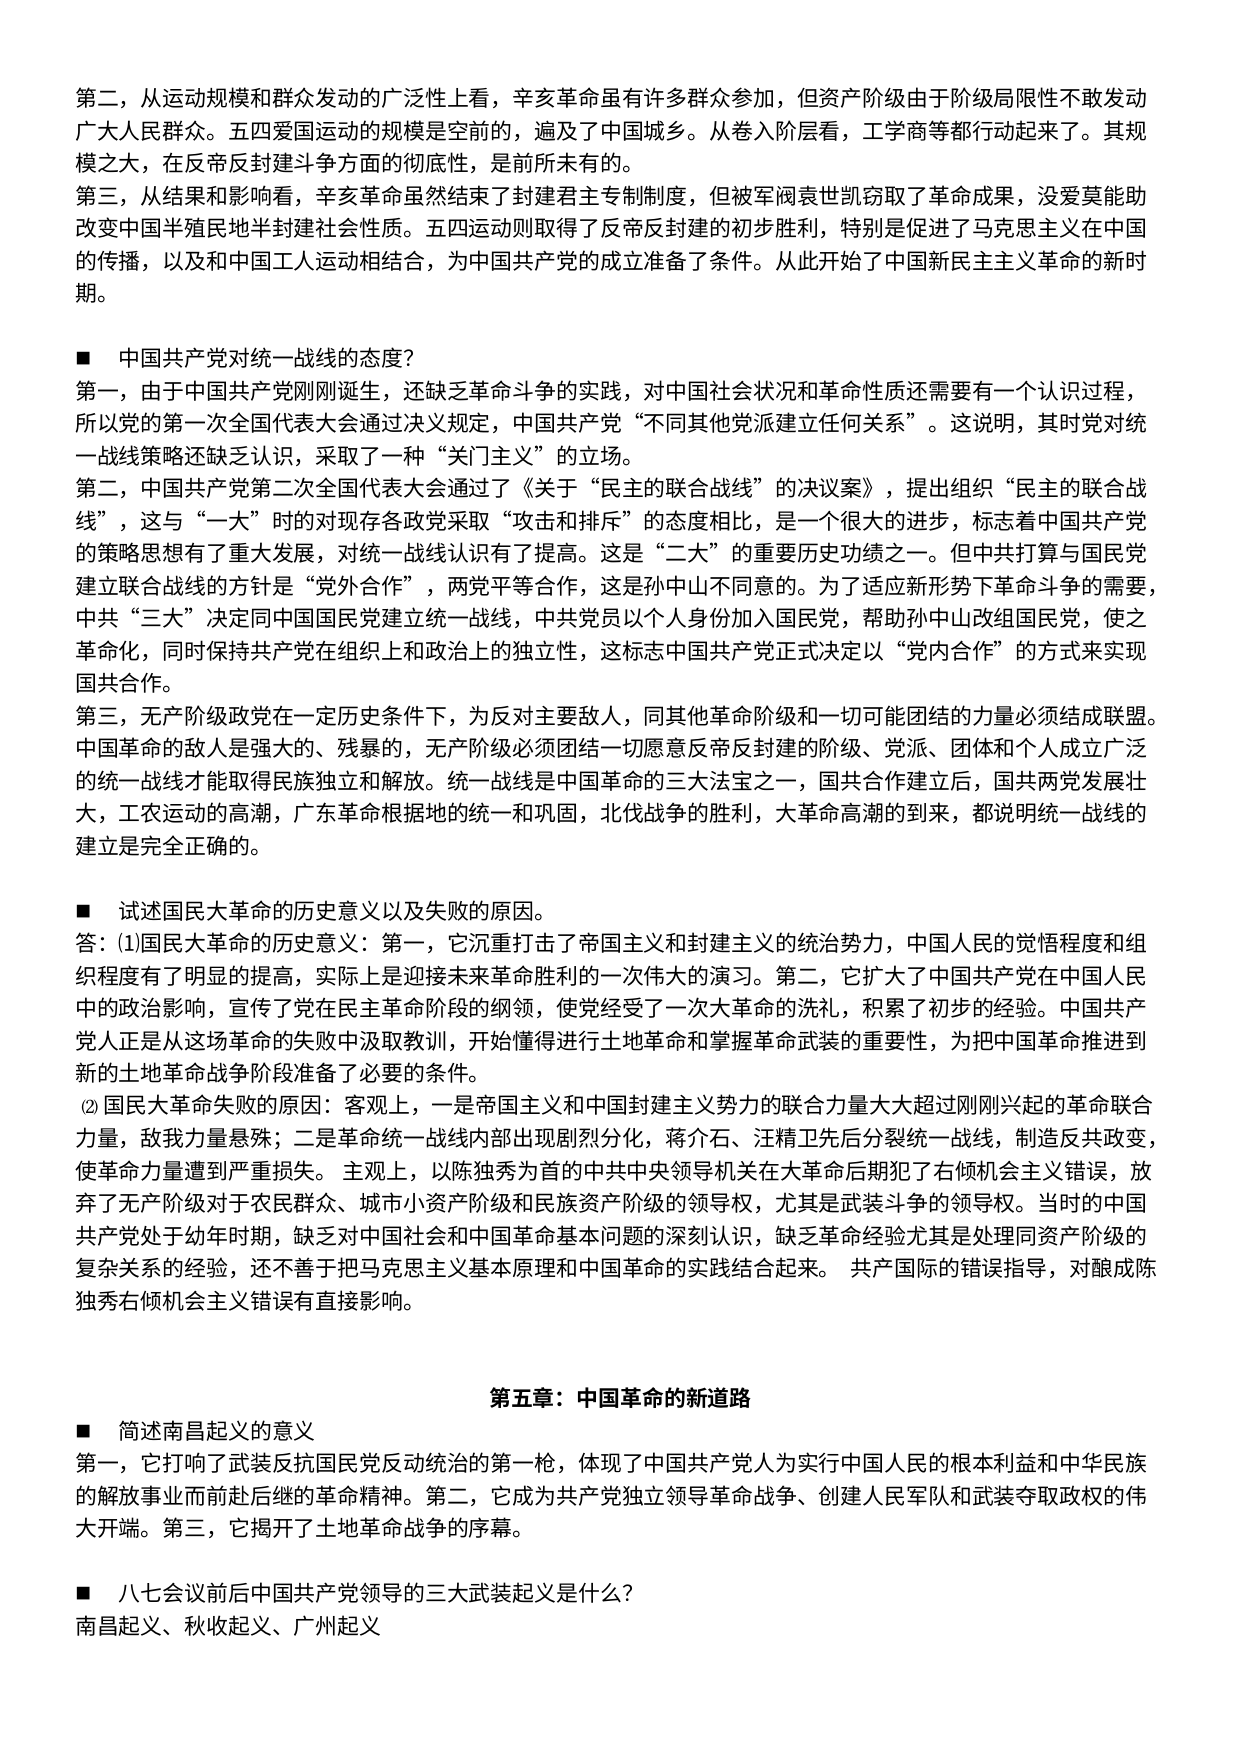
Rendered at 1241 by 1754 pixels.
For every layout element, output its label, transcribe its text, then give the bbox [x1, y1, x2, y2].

list 简述南昌起义的意义 [75, 1413, 1165, 1446]
text 第一，它打响了武装反抗国民党反动统治的第一枪，体现了中国共产党人为实行中国人民的根本利益和中华民族的解放事业而前赴后继的革命精神。第二，它成为共产党独立领导革命战争、创建人民军队和武装夺取政权的伟大开端。第三，它揭开了土地革命战争的序幕。 [75, 1446, 1165, 1543]
text 第二，中国共产党第二次全国代表大会通过了《关于“民主的联合战线”的决议案》，提出组织“民主的联合战线”，这与“一大”时的对现存各政党采取“攻击和排斥”的态度相比，是一个很大的进步，标志着中国共产党的策略思想有了重大发展，对统一战线认识有了提高。这是“二大”的重要历史功绩之一。但中共打算与国民党建立联合战线的方针是“党外合作”，两党平等合作，这是孙中山不同意的。为了适应新形势下革命斗争的需要，中共“三大”决定同中国国民党建立统一战线，中共党员以个人身份加入国民党，帮助孙中山改组国民党，使之革命化，同时保持共产党在组织上和政治上的独立性，这标志中国共产党正式决定以“党内合作”的方式来实现国共合作。 [75, 471, 1165, 698]
list 试述国民大革命的历史意义以及失败的原因。 [75, 893, 1165, 926]
text 第二，从运动规模和群众发动的广泛性上看，辛亥革命虽有许多群众参加，但资产阶级由于阶级局限性不敢发动广大人民群众。五四爱国运动的规模是空前的，遍及了中国城乡。从卷入阶层看，工学商等都行动起来了。其规模之大，在反帝反封建斗争方面的彻底性，是前所未有的。 [75, 81, 1165, 178]
text 第三，从结果和影响看，辛亥革命虽然结束了封建君主专制制度，但被军阀袁世凯窃取了革命成果，没爱莫能助改变中国半殖民地半封建社会性质。五四运动则取得了反帝反封建的初步胜利，特别是促进了马克思主义在中国的传播，以及和中国工人运动相结合，为中国共产党的成立准备了条件。从此开始了中国新民主主义革命的新时期。 [75, 178, 1165, 308]
text 第三，无产阶级政党在一定历史条件下，为反对主要敌人，同其他革命阶级和一切可能团结的力量必须结成联盟。中国革命的敌人是强大的、残暴的，无产阶级必须团结一切愿意反帝反封建的阶级、党派、团体和个人成立广泛的统一战线才能取得民族独立和解放。统一战线是中国革命的三大法宝之一，国共合作建立后，国共两党发展壮大，工农运动的高潮，广东革命根据地的统一和巩固，北伐战争的胜利，大革命高潮的到来，都说明统一战线的建立是完全正确的。 [75, 698, 1165, 861]
list 中国共产党对统一战线的态度？ [75, 341, 1165, 373]
text ⑵国民大革命失败的原因：客观上，一是帝国主义和中国封建主义势力的联合力量大大超过刚刚兴起的革命联合力量，敌我力量悬殊；二是革命统一战线内部出现剧烈分化，蒋介石、汪精卫先后分裂统一战线，制造反共政变，使革命力量遭到严重损失。 主观上，以陈独秀为首的中共中央领导机关在大革命后期犯了右倾机会主义错误，放弃了无产阶级对于农民群众、城市小资产阶级和民族资产阶级的领导权，尤其是武装斗争的领导权。当时的中国共产党处于幼年时期，缺乏对中国社会和中国革命基本问题的深刻认识，缺乏革命经验尤其是处理同资产阶级的复杂关系的经验，还不善于把马克思主义基本原理和中国革命的实践结合起来。 共产国际的错误指导，对酿成陈独秀右倾机会主义错误有直接影响。 [75, 1088, 1165, 1316]
text 第一，由于中国共产党刚刚诞生，还缺乏革命斗争的实践，对中国社会状况和革命性质还需要有一个认识过程，所以党的第一次全国代表大会通过决义规定，中国共产党“不同其他党派建立任何关系”。这说明，其时党对统一战线策略还缺乏认识，采取了一种“关门主义”的立场。 [75, 373, 1165, 471]
list 八七会议前后中国共产党领导的三大武装起义是什么？ [75, 1576, 1165, 1608]
text 第五章：中国革命的新道路 [75, 1381, 1165, 1413]
text 答：⑴国民大革命的历史意义：第一，它沉重打击了帝国主义和封建主义的统治势力，中国人民的觉悟程度和组织程度有了明显的提高，实际上是迎接未来革命胜利的一次伟大的演习。第二，它扩大了中国共产党在中国人民中的政治影响，宣传了党在民主革命阶段的纲领，使党经受了一次大革命的洗礼，积累了初步的经验。中国共产党人正是从这场革命的失败中汲取教训，开始懂得进行土地革命和掌握革命武装的重要性，为把中国革命推进到新的土地革命战争阶段准备了必要的条件。 [75, 926, 1165, 1088]
text 南昌起义、秋收起义、广州起义 [75, 1608, 1165, 1641]
